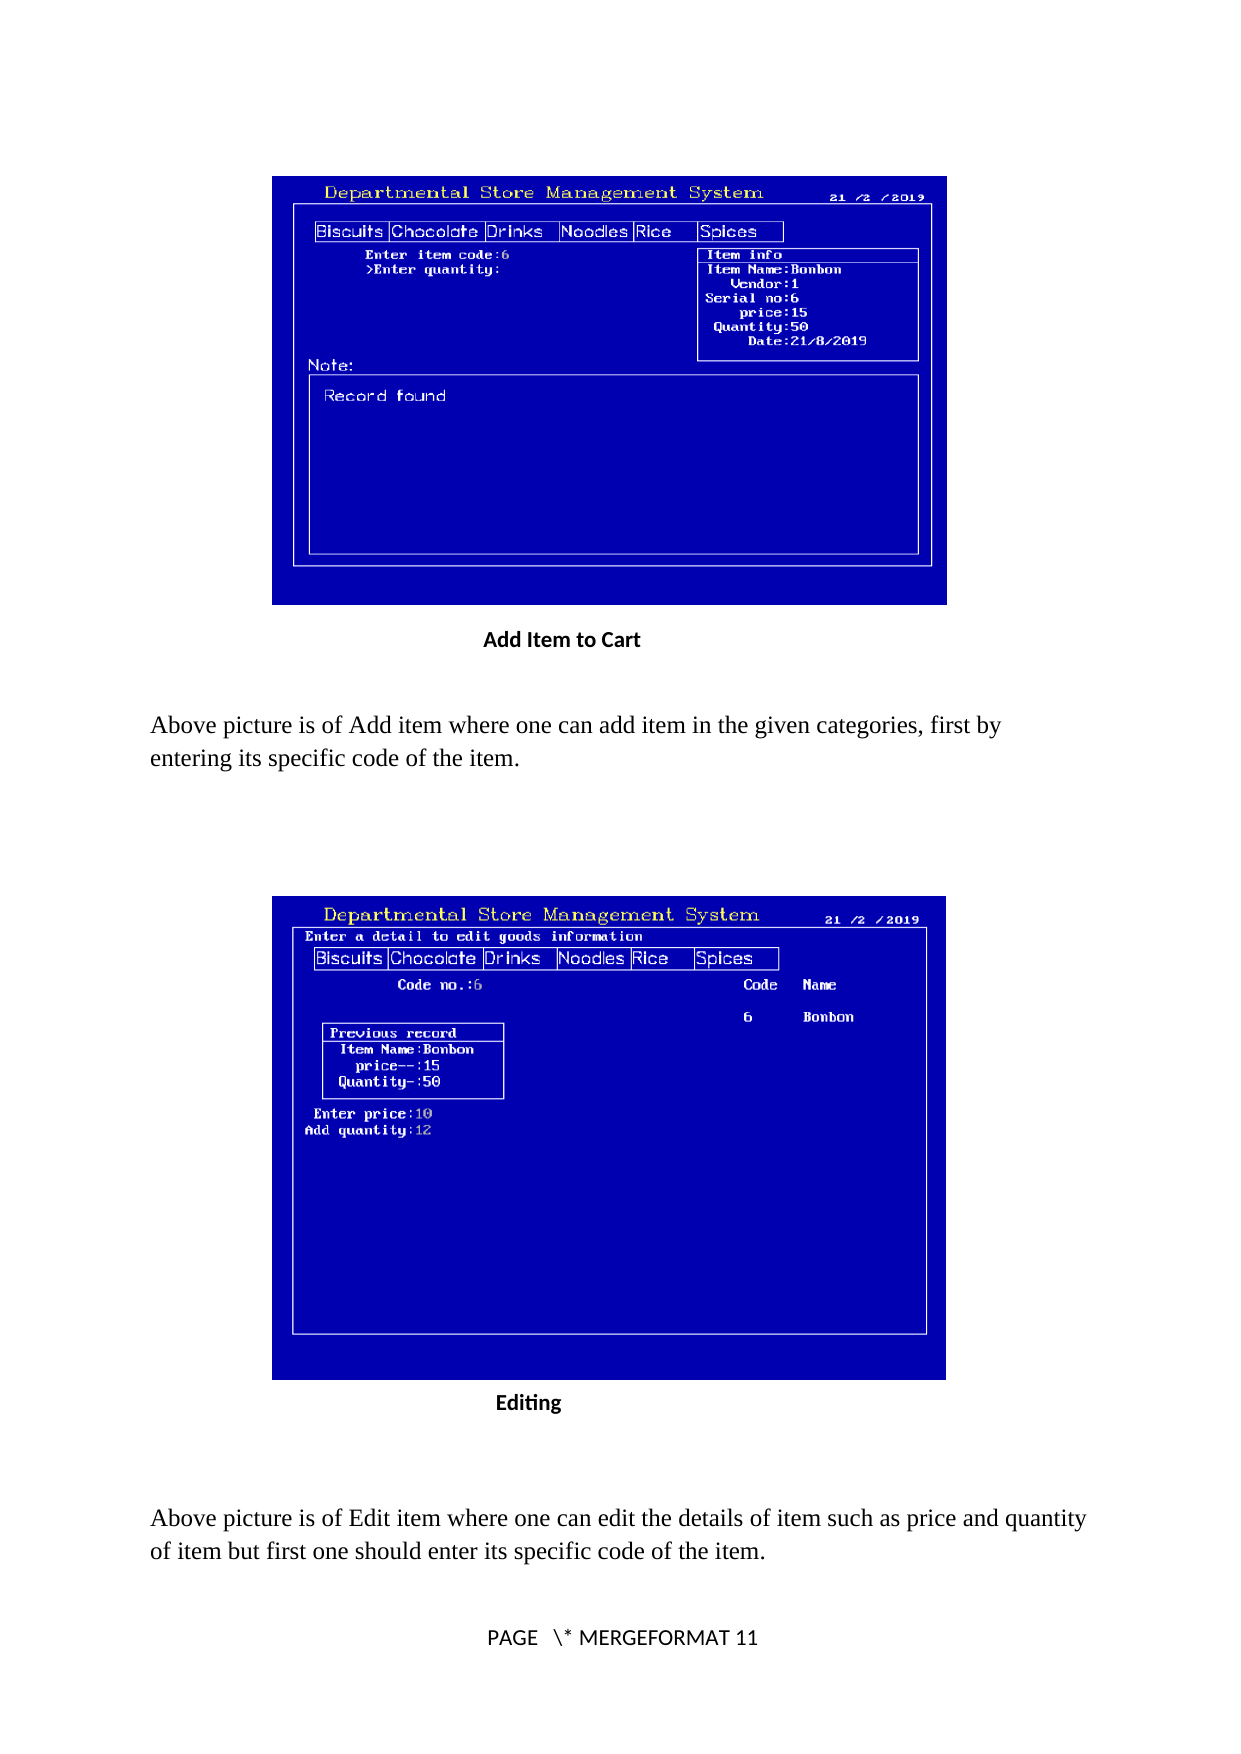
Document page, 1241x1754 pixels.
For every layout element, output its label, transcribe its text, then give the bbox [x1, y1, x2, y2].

picture [272, 176, 947, 605]
text Above picture is of Edit item where one can edit the details of item such as price and quantity of item but first one should enter its specific code of the item. [150, 1503, 1087, 1565]
picture [272, 896, 946, 1380]
text Above picture is of Add item where one can add item in the given categories, first by entering its specific code of the item. [150, 711, 1087, 772]
